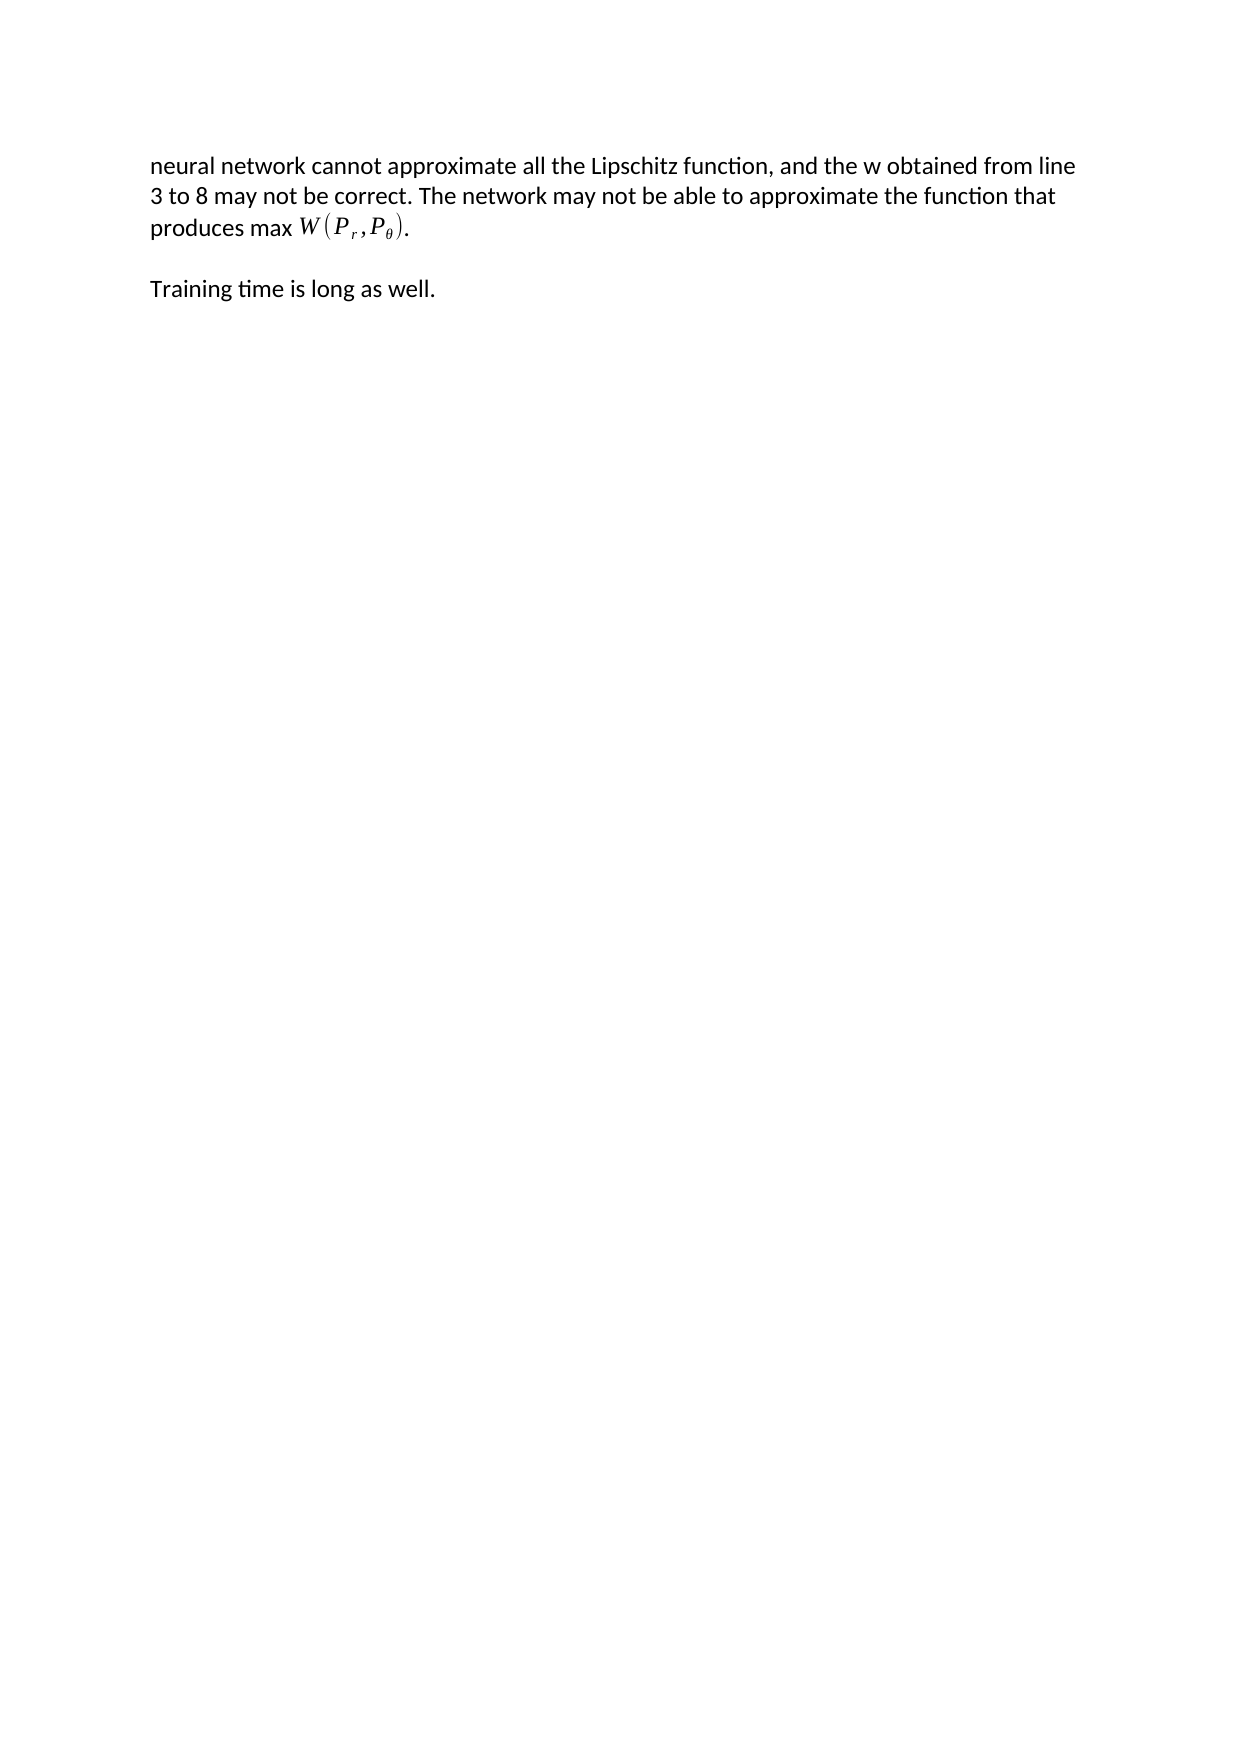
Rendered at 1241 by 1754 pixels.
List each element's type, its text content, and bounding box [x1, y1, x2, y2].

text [150, 150, 1090, 243]
text Training time is long as well. [150, 273, 1090, 304]
